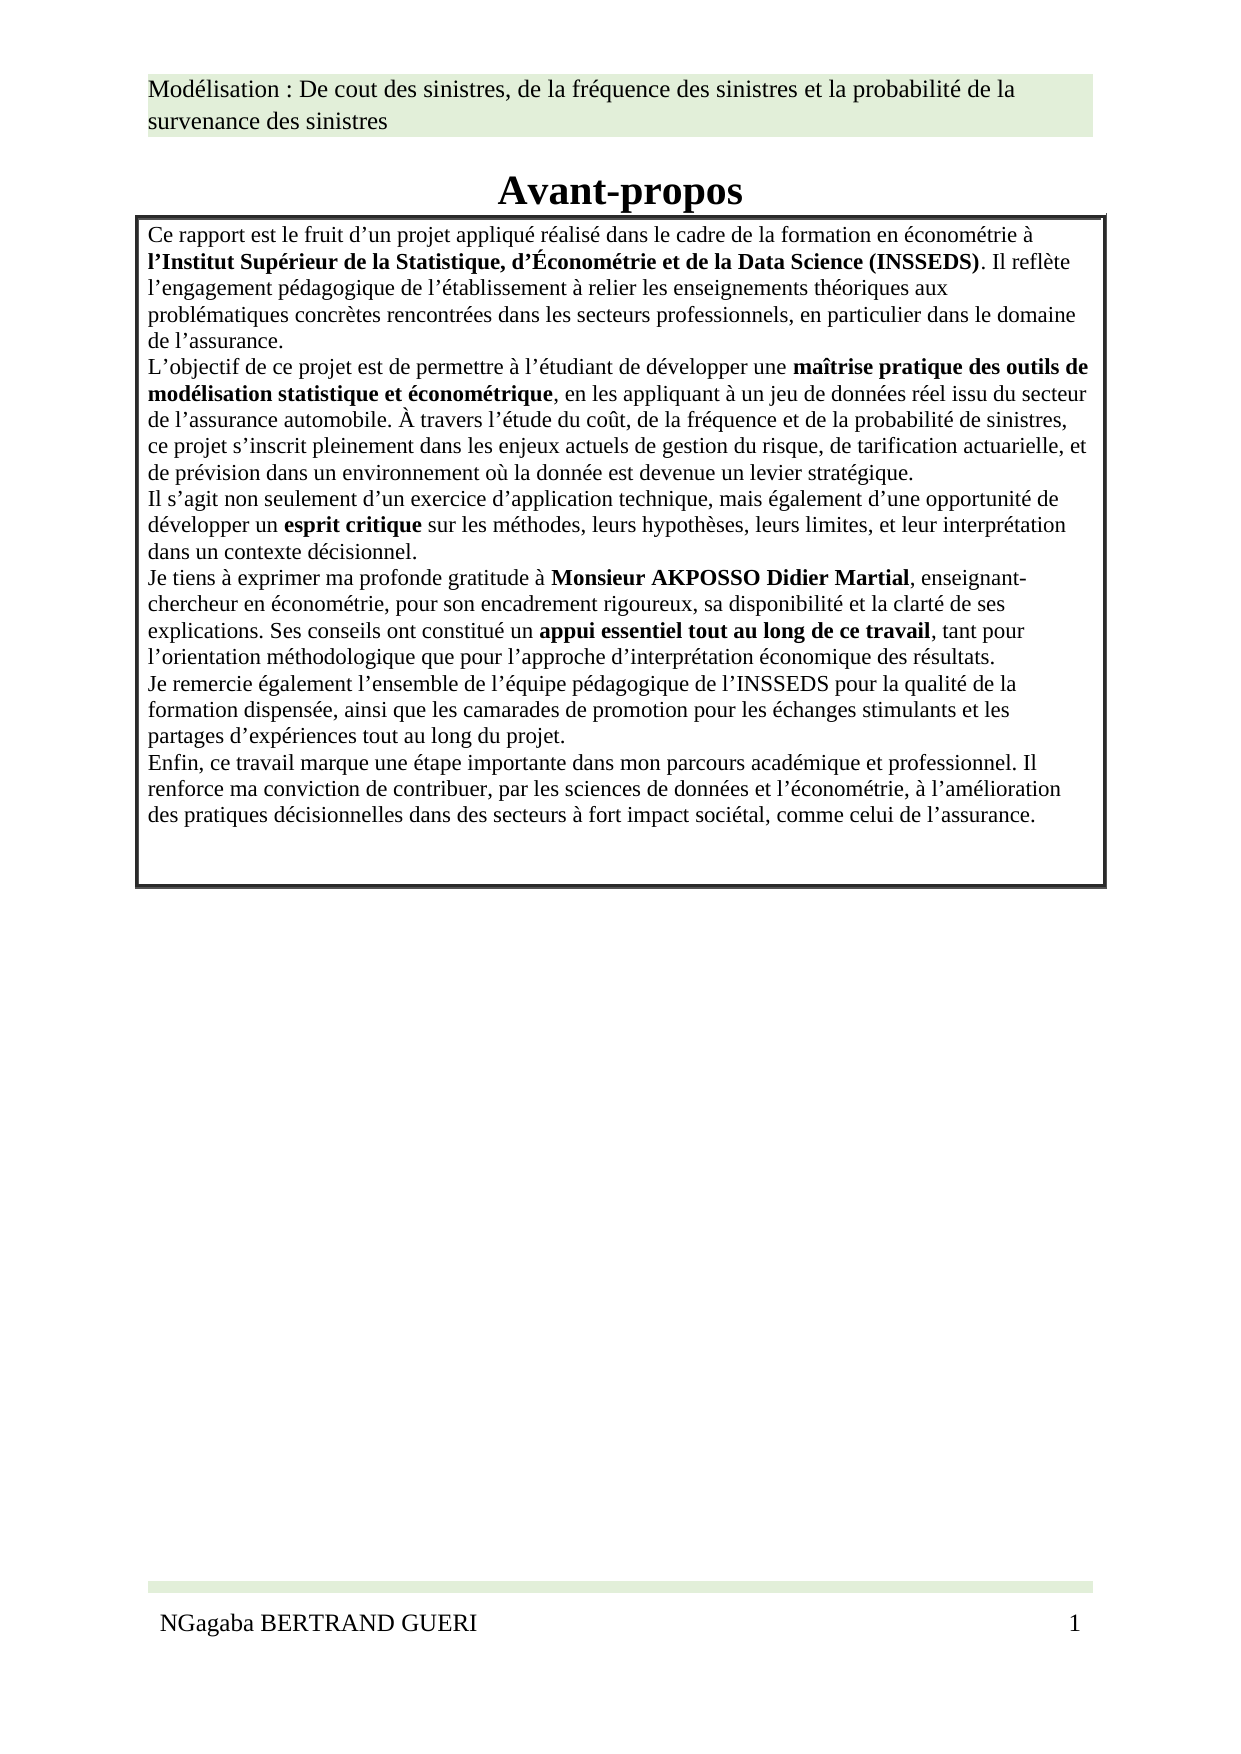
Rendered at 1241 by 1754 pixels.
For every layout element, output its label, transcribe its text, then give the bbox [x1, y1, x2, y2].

text Enfin, ce travail marque une étape importante dans mon parcours académique et professionnel. Il renforce ma conviction de contribuer, par les sciences de données et l’économétrie, à l’amélioration des pratiques décisionnelles dans des secteurs à fort impact sociétal, comme celui de l’assurance. [148, 749, 1093, 828]
text Je tiens à exprimer ma profonde gratitude à Monsieur AKPOSSO Didier Martial, enseignant-chercheur en économétrie, pour son encadrement rigoureux, sa disponibilité et la clarté de ses explications. Ses conseils ont constitué un appui essentiel tout au long de ce travail, tant pour l’orientation méthodologique que pour l’approche d’interprétation économique des résultats. [148, 564, 1093, 669]
text Il s’agit non seulement d’un exercice d’application technique, mais également d’une opportunité de développer un esprit critique sur les méthodes, leurs hypothèses, leurs limites, et leur interprétation dans un contexte décisionnel. [148, 485, 1093, 564]
text L’objectif de ce projet est de permettre à l’étudiant de développer une maîtrise pratique des outils de modélisation statistique et économétrique, en les appliquant à un jeu de données réel issu du secteur de l’assurance automobile. À travers l’étude du coût, de la fréquence et de la probabilité de sinistres, ce projet s’inscrit pleinement dans les enjeux actuels de gestion du risque, de tarification actuarielle, et de prévision dans un environnement où la donnée est devenue un levier stratégique. [148, 353, 1093, 485]
text Je remercie également l’ensemble de l’équipe pédagogique de l’INSSEDS pour la qualité de la formation dispensée, ainsi que les camarades de promotion pour les échanges stimulants et les partages d’expériences tout au long du projet. [148, 669, 1093, 749]
text Ce rapport est le fruit d’un projet appliqué réalisé dans le cadre de la formation en économétrie à l’Institut Supérieur de la Statistique, d’Économétrie et de la Data Science (INSSEDS). Il reflète l’engagement pédagogique de l’établissement à relier les enseignements théoriques aux problématiques concrètes rencontrées dans les secteurs professionnels, en particulier dans le domaine de l’assurance. [139, 220, 1101, 353]
text Avant-propos [148, 165, 1093, 213]
